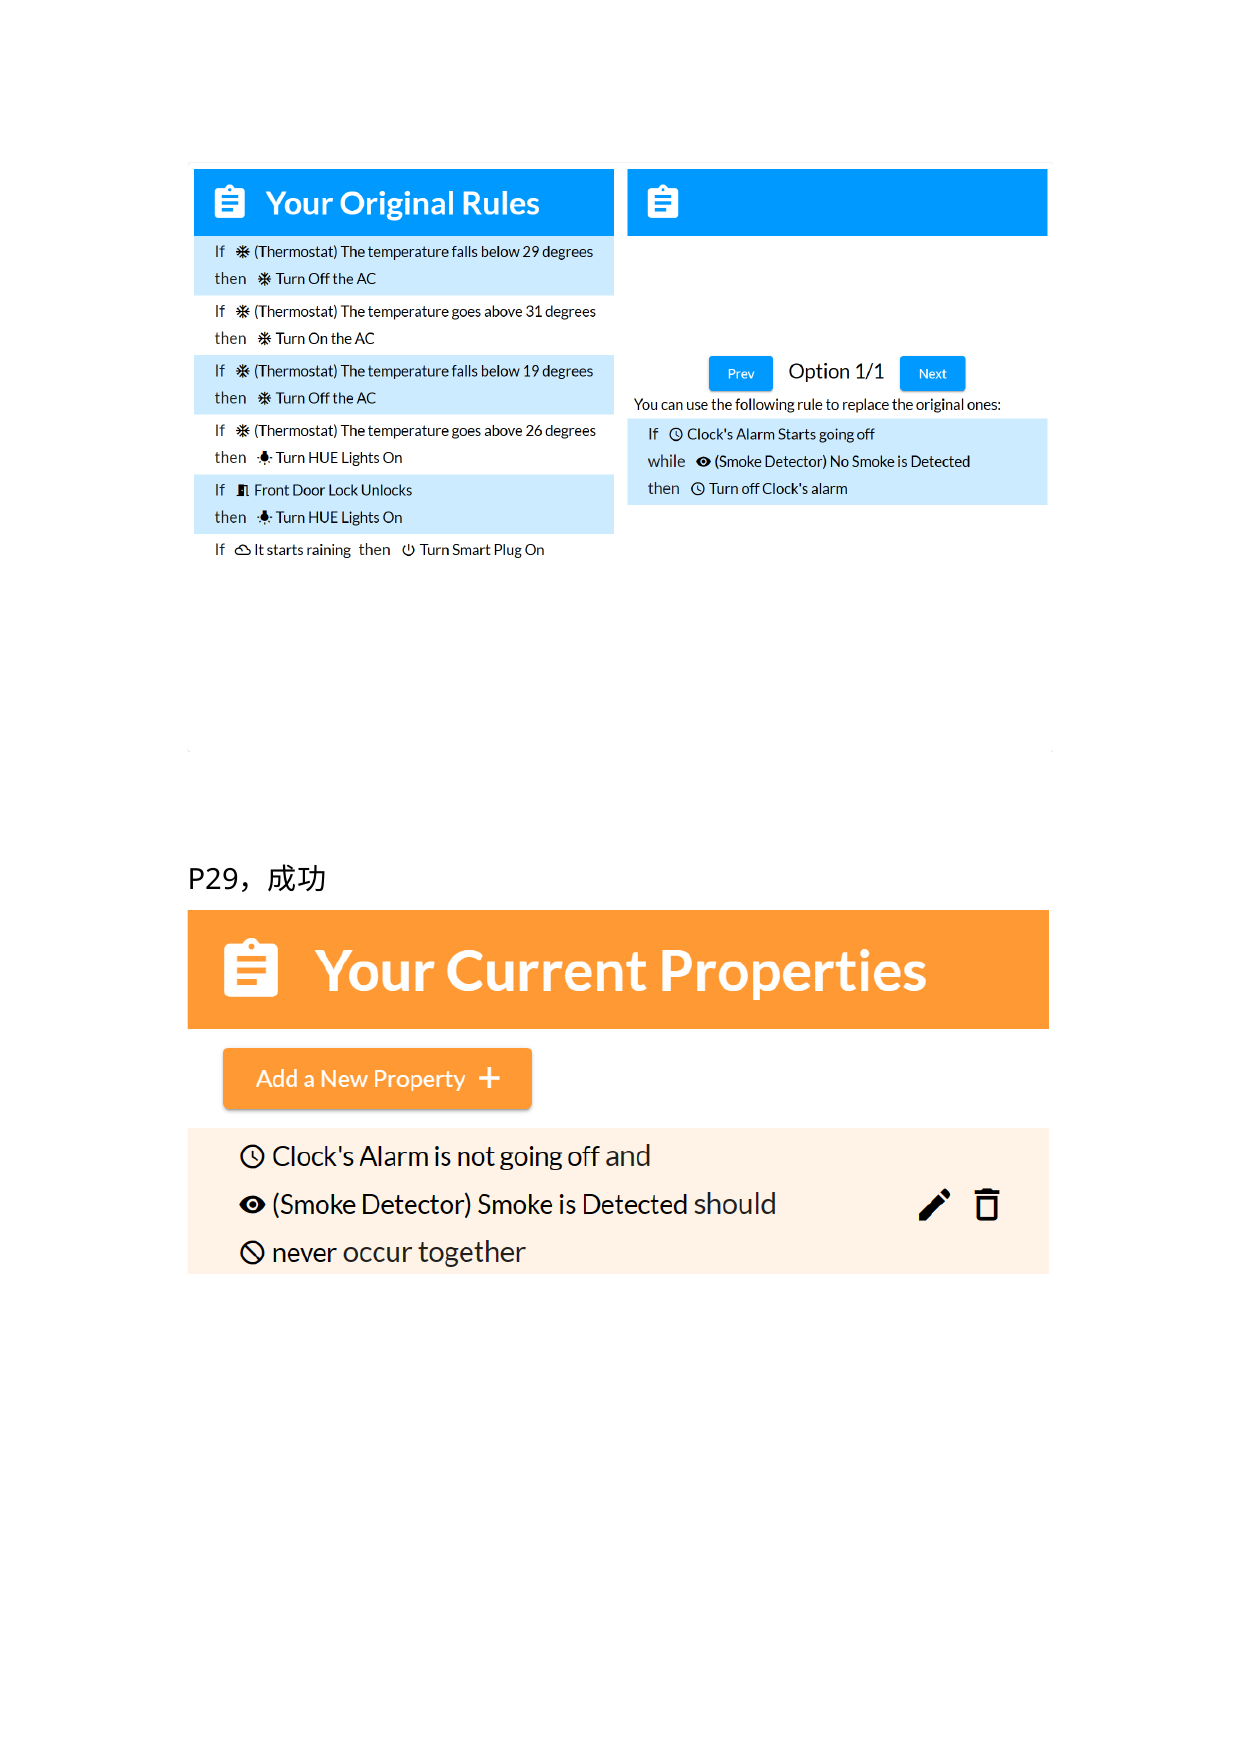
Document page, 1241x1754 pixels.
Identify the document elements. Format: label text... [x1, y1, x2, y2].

picture [187, 909, 1053, 1274]
picture [187, 162, 1053, 752]
text P29，成功 [187, 844, 1053, 909]
